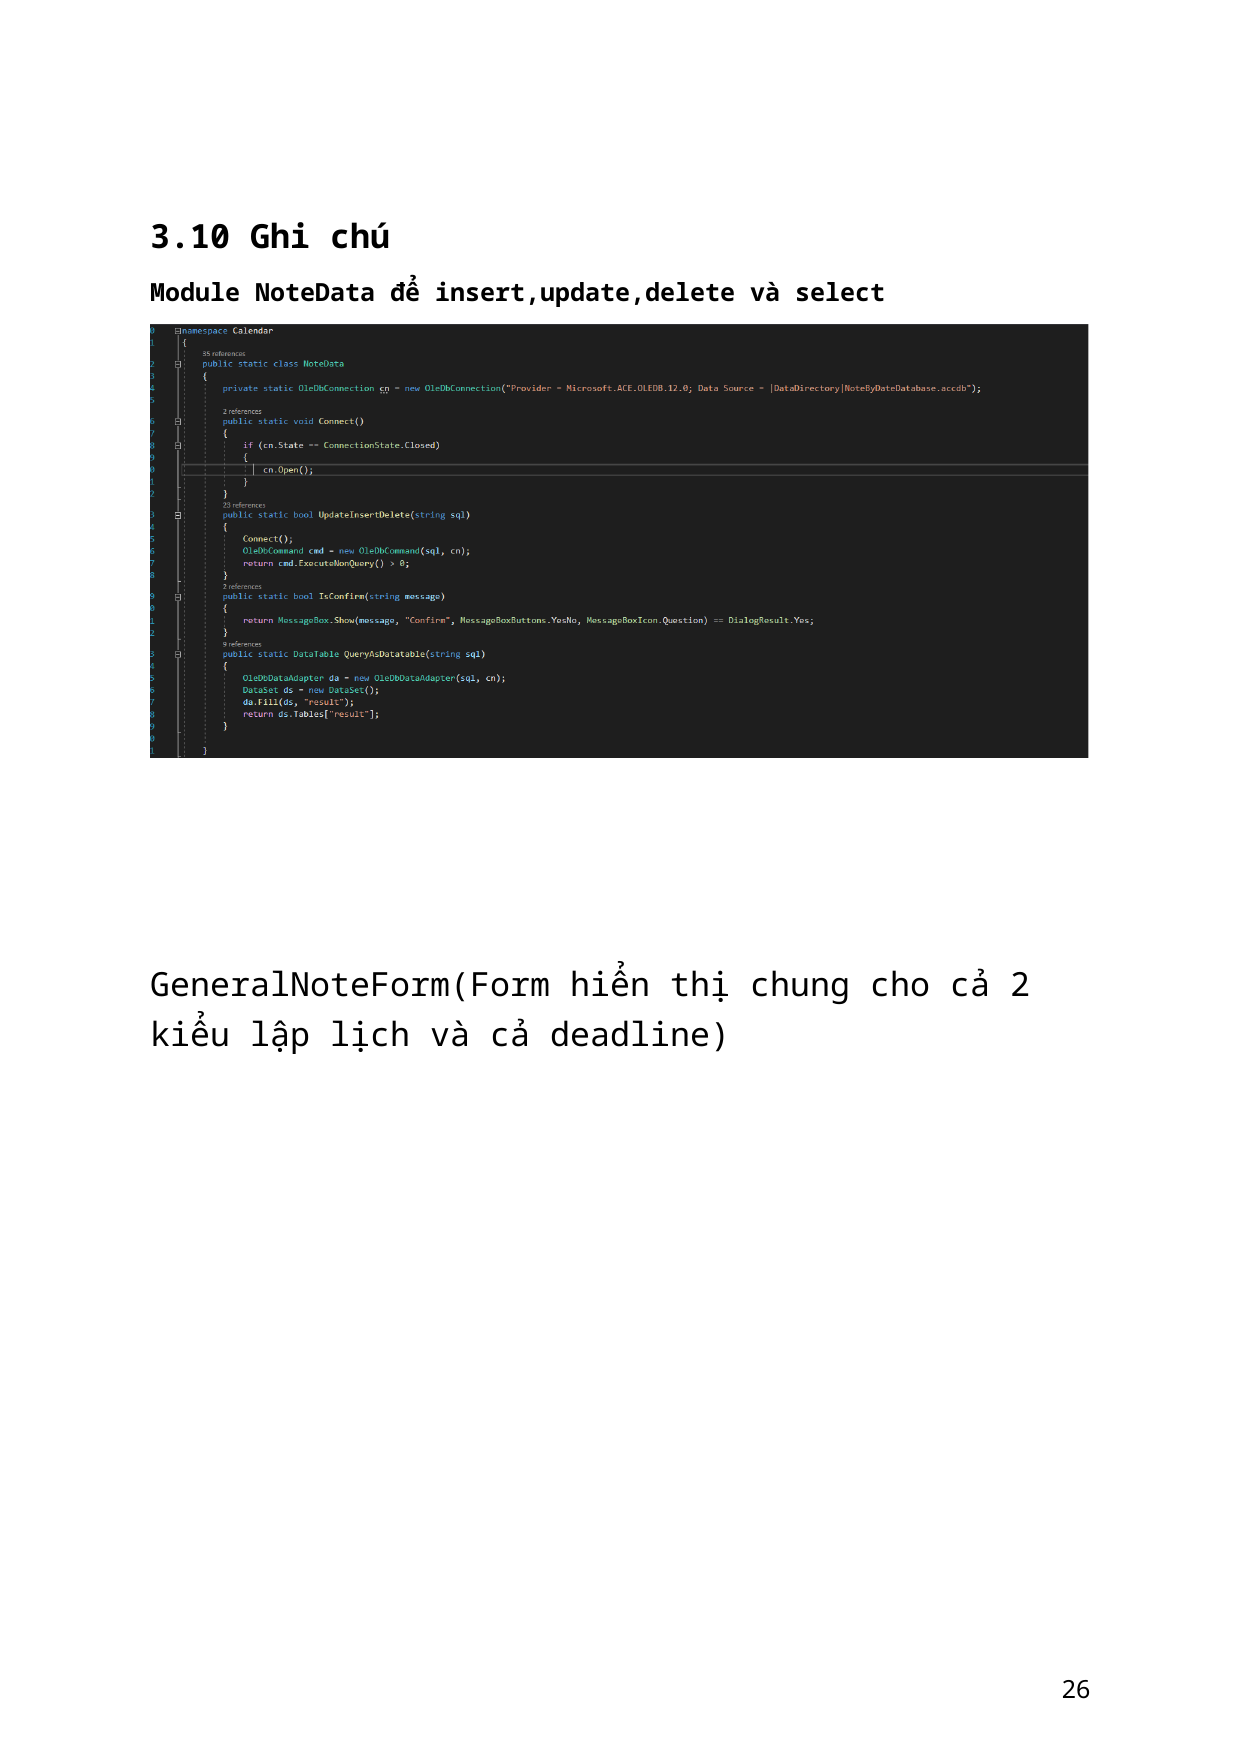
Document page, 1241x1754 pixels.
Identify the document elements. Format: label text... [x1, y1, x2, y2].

list Module NoteData để insert,update,delete và select [150, 275, 1090, 309]
picture [150, 324, 1089, 758]
list 3.10 Ghi chú [150, 212, 1090, 258]
list GeneralNoteForm(Form hiển thị chung cho cả 2 kiểu lập lịch và cả deadline) [150, 960, 1090, 1056]
